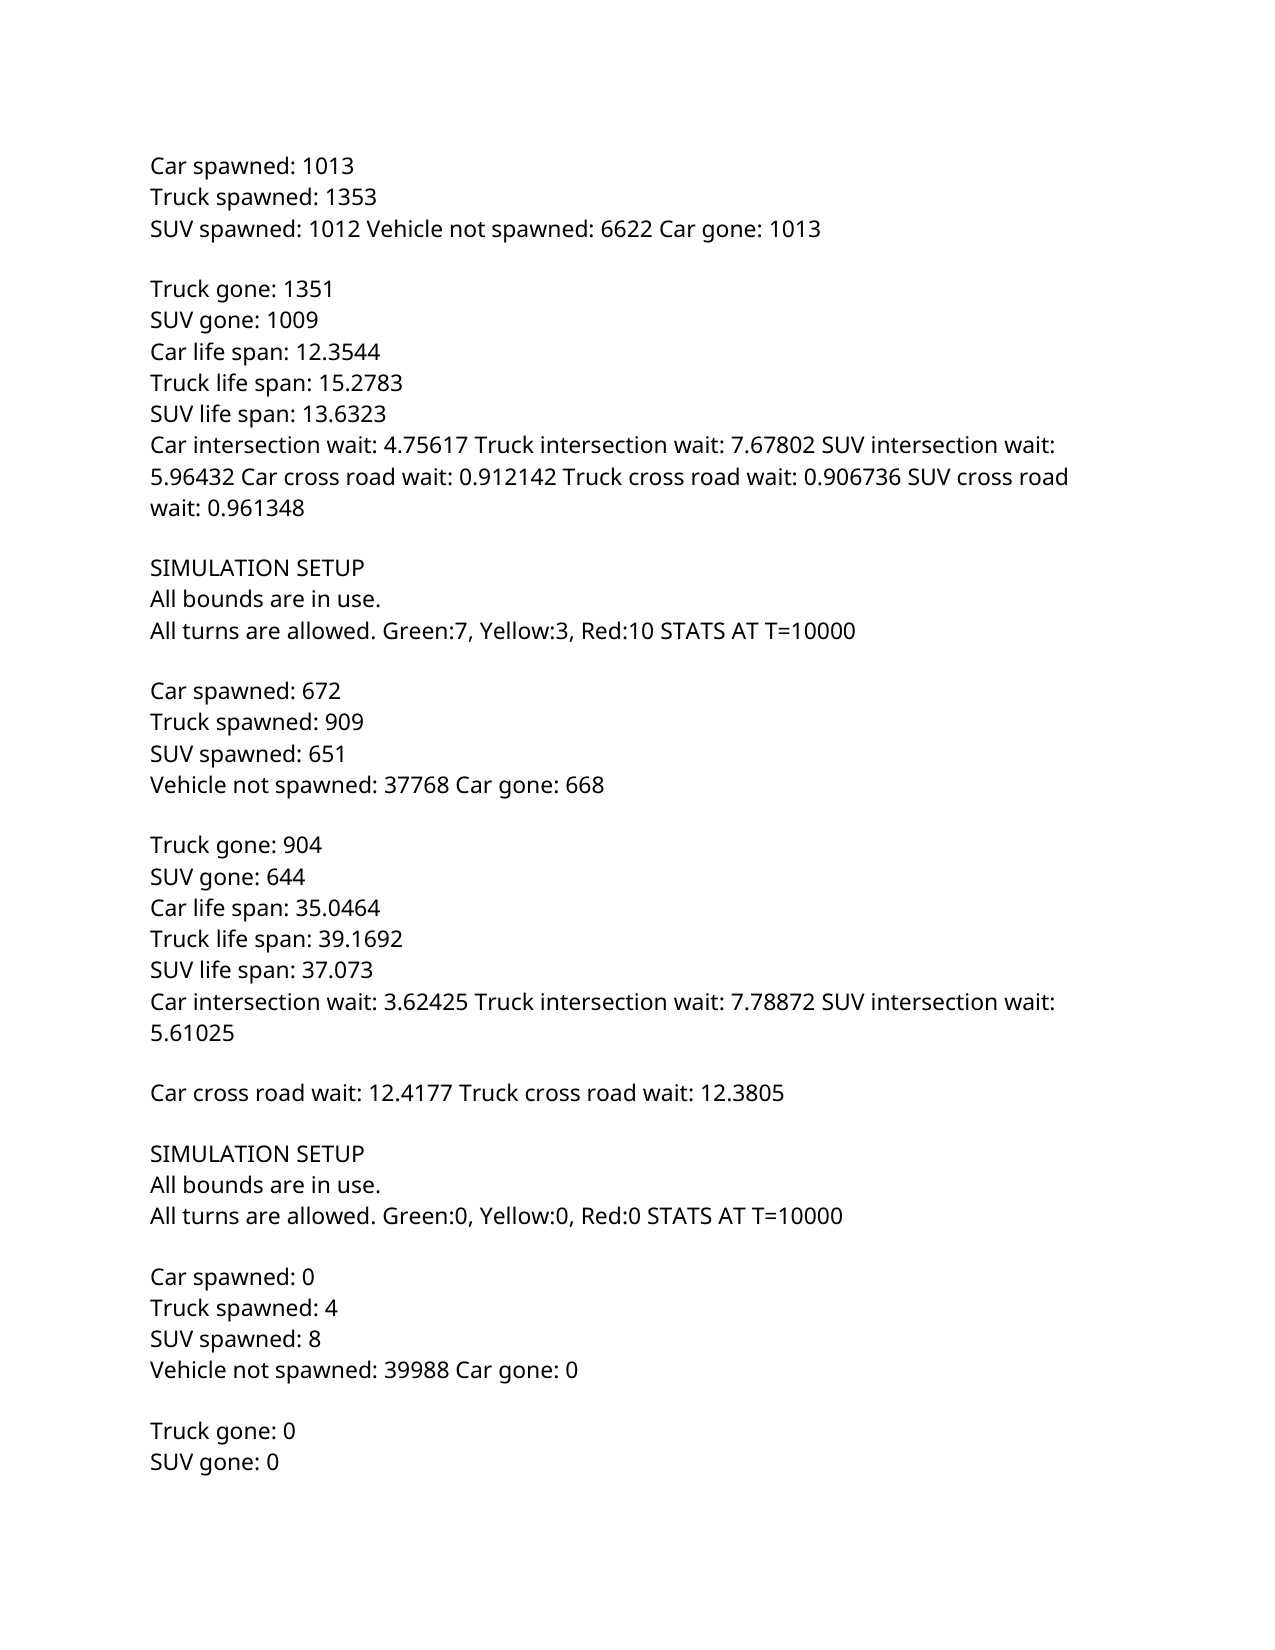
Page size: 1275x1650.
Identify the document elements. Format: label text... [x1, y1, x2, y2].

text SIMULATION SETUP All bounds are in use. All turns are allowed. Green:7, Yellow:3, Red:10 STATS AT T=10000 [150, 552, 1125, 646]
text Car spawned: 0 Truck spawned: 4 SUV spawned: 8 Vehicle not spawned: 39988 Car gone: 0 [150, 1260, 1125, 1385]
text Car cross road wait: 12.4177 Truck cross road wait: 12.3805 [150, 1077, 1125, 1108]
text Truck gone: 904 SUV gone: 644 Car life span: 35.0464 Truck life span: 39.1692 SUV life span: 37.073 Car intersection wait: 3.62425 Truck intersection wait: 7.78872 SUV intersection wait: 5.61025 [150, 829, 1125, 1048]
text Car spawned: 1013 Truck spawned: 1353 SUV spawned: 1012 Vehicle not spawned: 6622 Car gone: 1013 [150, 150, 1125, 244]
text Car spawned: 672 Truck spawned: 909 SUV spawned: 651 Vehicle not spawned: 37768 Car gone: 668 [150, 675, 1125, 800]
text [150, 1414, 1125, 1477]
text Truck gone: 1351 SUV gone: 1009 Car life span: 12.3544 Truck life span: 15.2783 SUV life span: 13.6323 Car intersection wait: 4.75617 Truck intersection wait: 7.67802 SUV intersection wait: 5.96432 Car cross road wait: 0.912142 Truck cross road wait: 0.906736 SUV cross road wait: 0.961348 [150, 273, 1125, 523]
text SIMULATION SETUP All bounds are in use. All turns are allowed. Green:0, Yellow:0, Red:0 STATS AT T=10000 [150, 1137, 1125, 1231]
